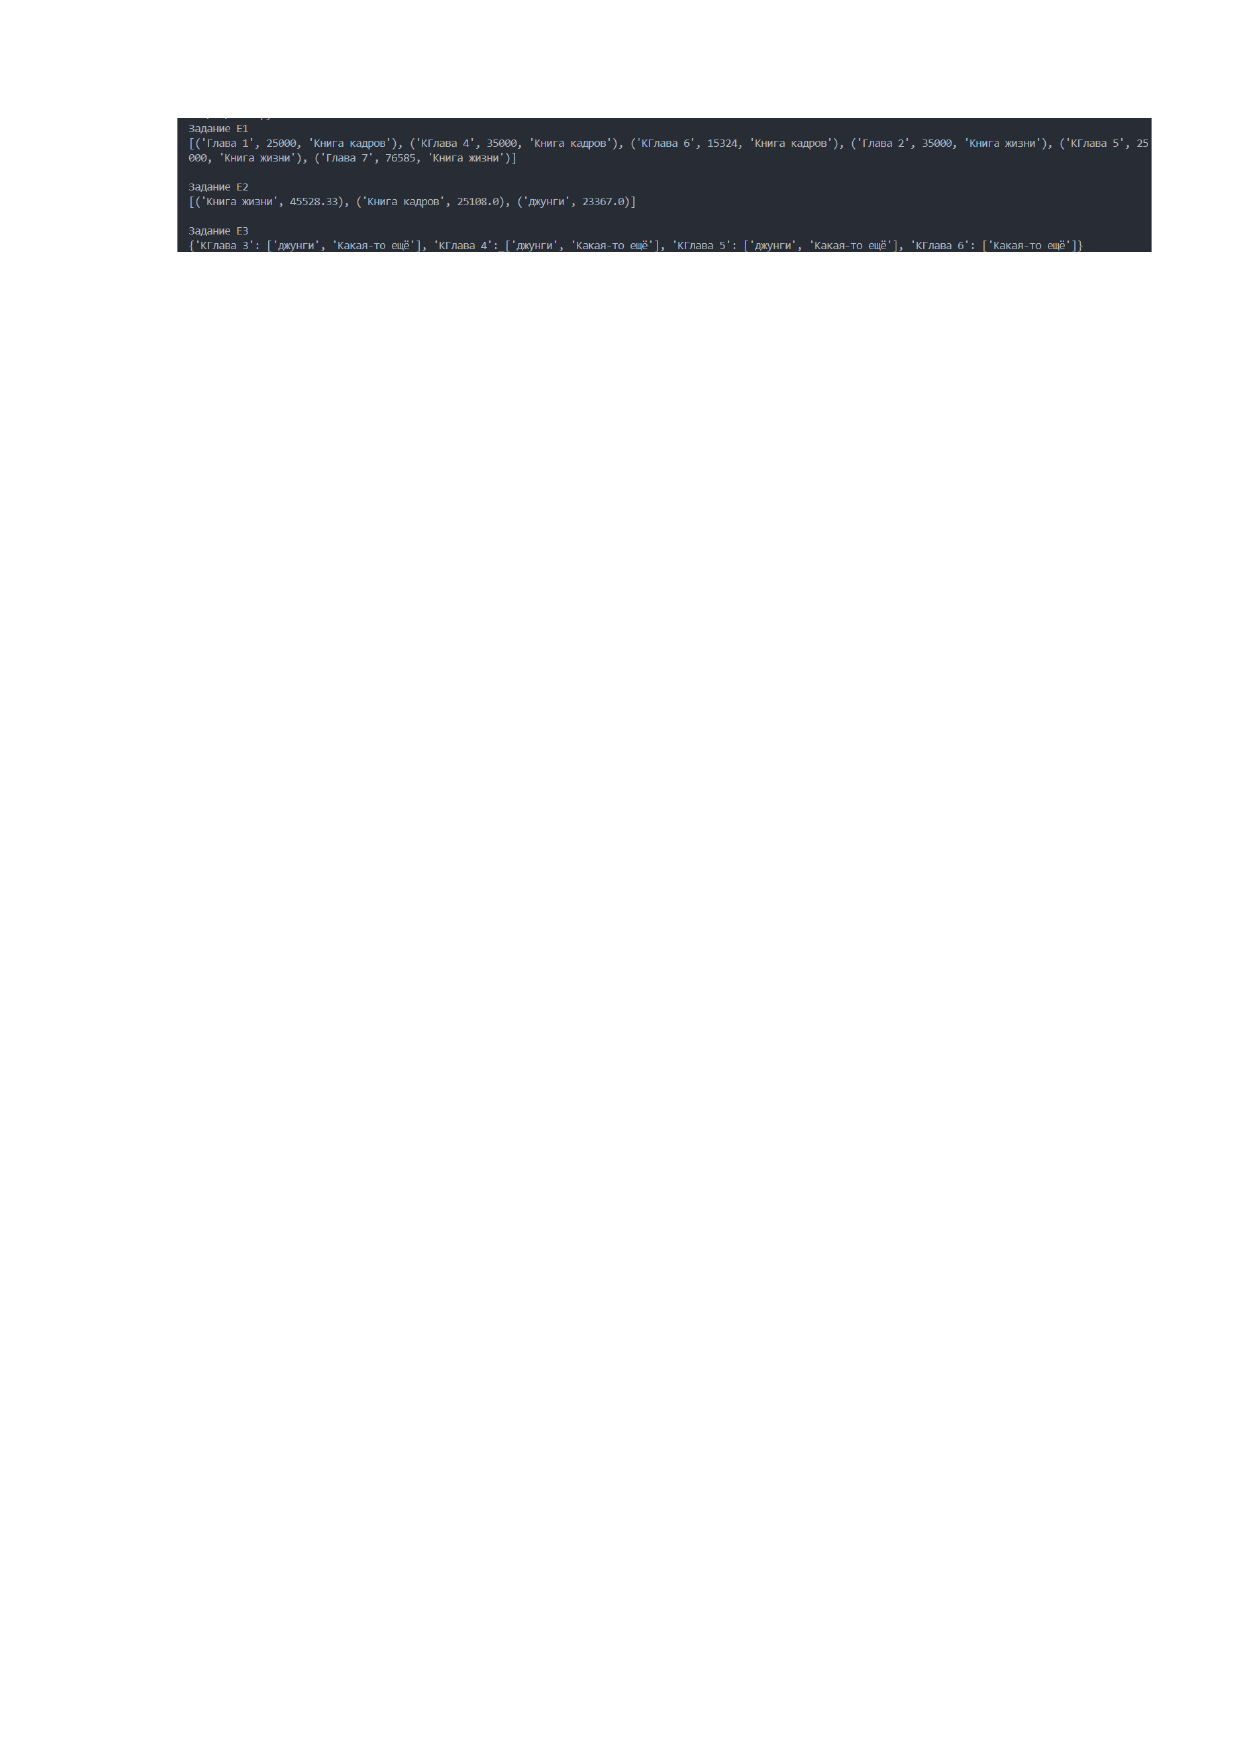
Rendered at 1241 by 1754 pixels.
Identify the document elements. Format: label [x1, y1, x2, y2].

picture [177, 118, 1152, 252]
